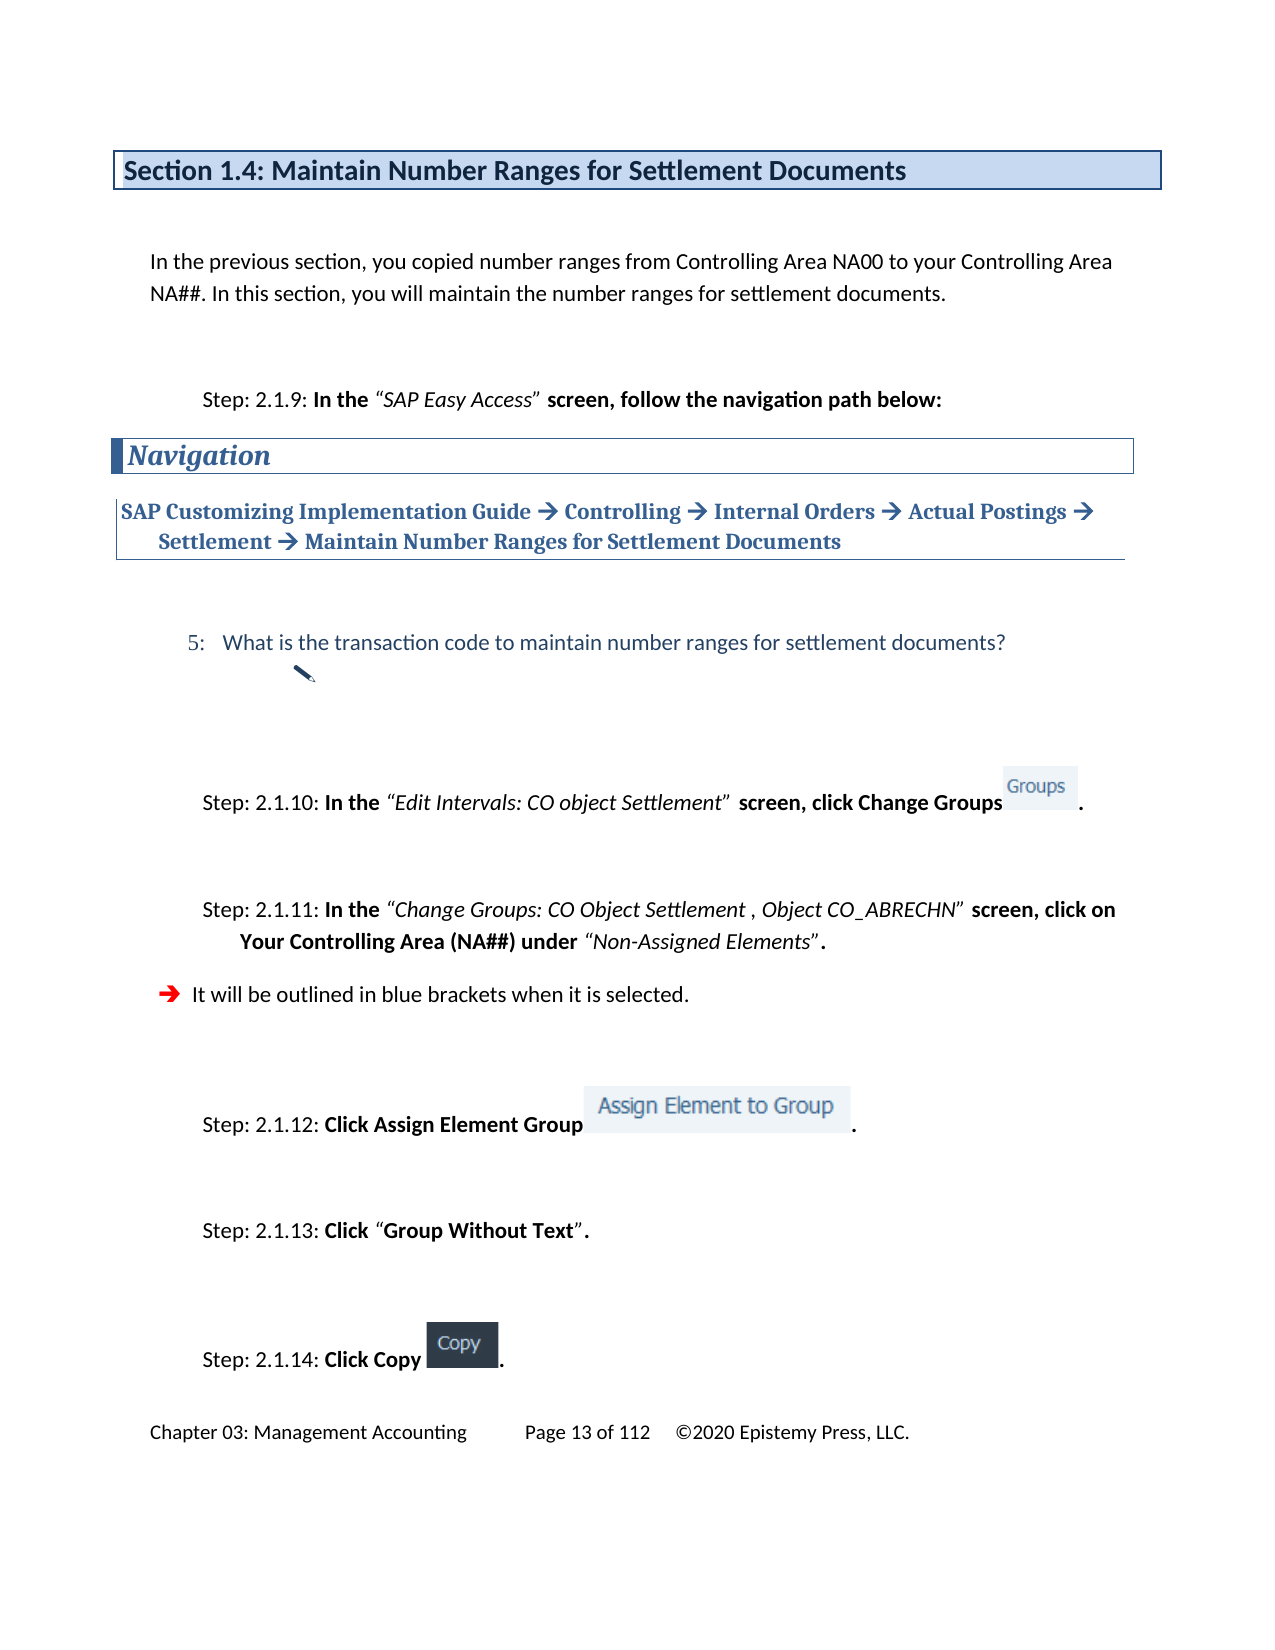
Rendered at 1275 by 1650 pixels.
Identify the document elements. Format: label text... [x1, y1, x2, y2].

text In the “Edit Intervals: CO object Settlement” screen, click Change Groups. [202, 766, 1125, 816]
text In the “SAP Easy Access” screen, follow the navigation path below: [202, 385, 1125, 413]
text Maintain Number Ranges for Settlement Documents [123, 152, 1160, 188]
text In the previous section, you copied number ranges from Controlling Area NA00 to your Controlling Area NA##. In this section, you will maintain the number ranges for settlement documents. [150, 247, 1125, 307]
text In the “Change Groups: CO Object Settlement , Object CO_ABRECHN” screen, click on Your Controlling Area (NA##) under “Non-Assigned Elements”. [202, 895, 1125, 955]
text SAP Customizing Implementation Guide Controlling Internal Orders Actual Postings Settlement Maintain Number Ranges for Settlement Documents [117, 499, 1125, 559]
text Click “Group Without Text”. [202, 1217, 1125, 1245]
text What is the transaction code to maintain number ranges for settlement documents? [187, 628, 1125, 688]
picture [1002, 766, 1078, 810]
picture [426, 1322, 499, 1368]
text Navigation [123, 439, 1133, 473]
text Click Copy . [202, 1323, 1125, 1373]
text It will be outlined in blue brackets when it is selected. [157, 980, 1125, 1008]
picture [583, 1086, 851, 1133]
